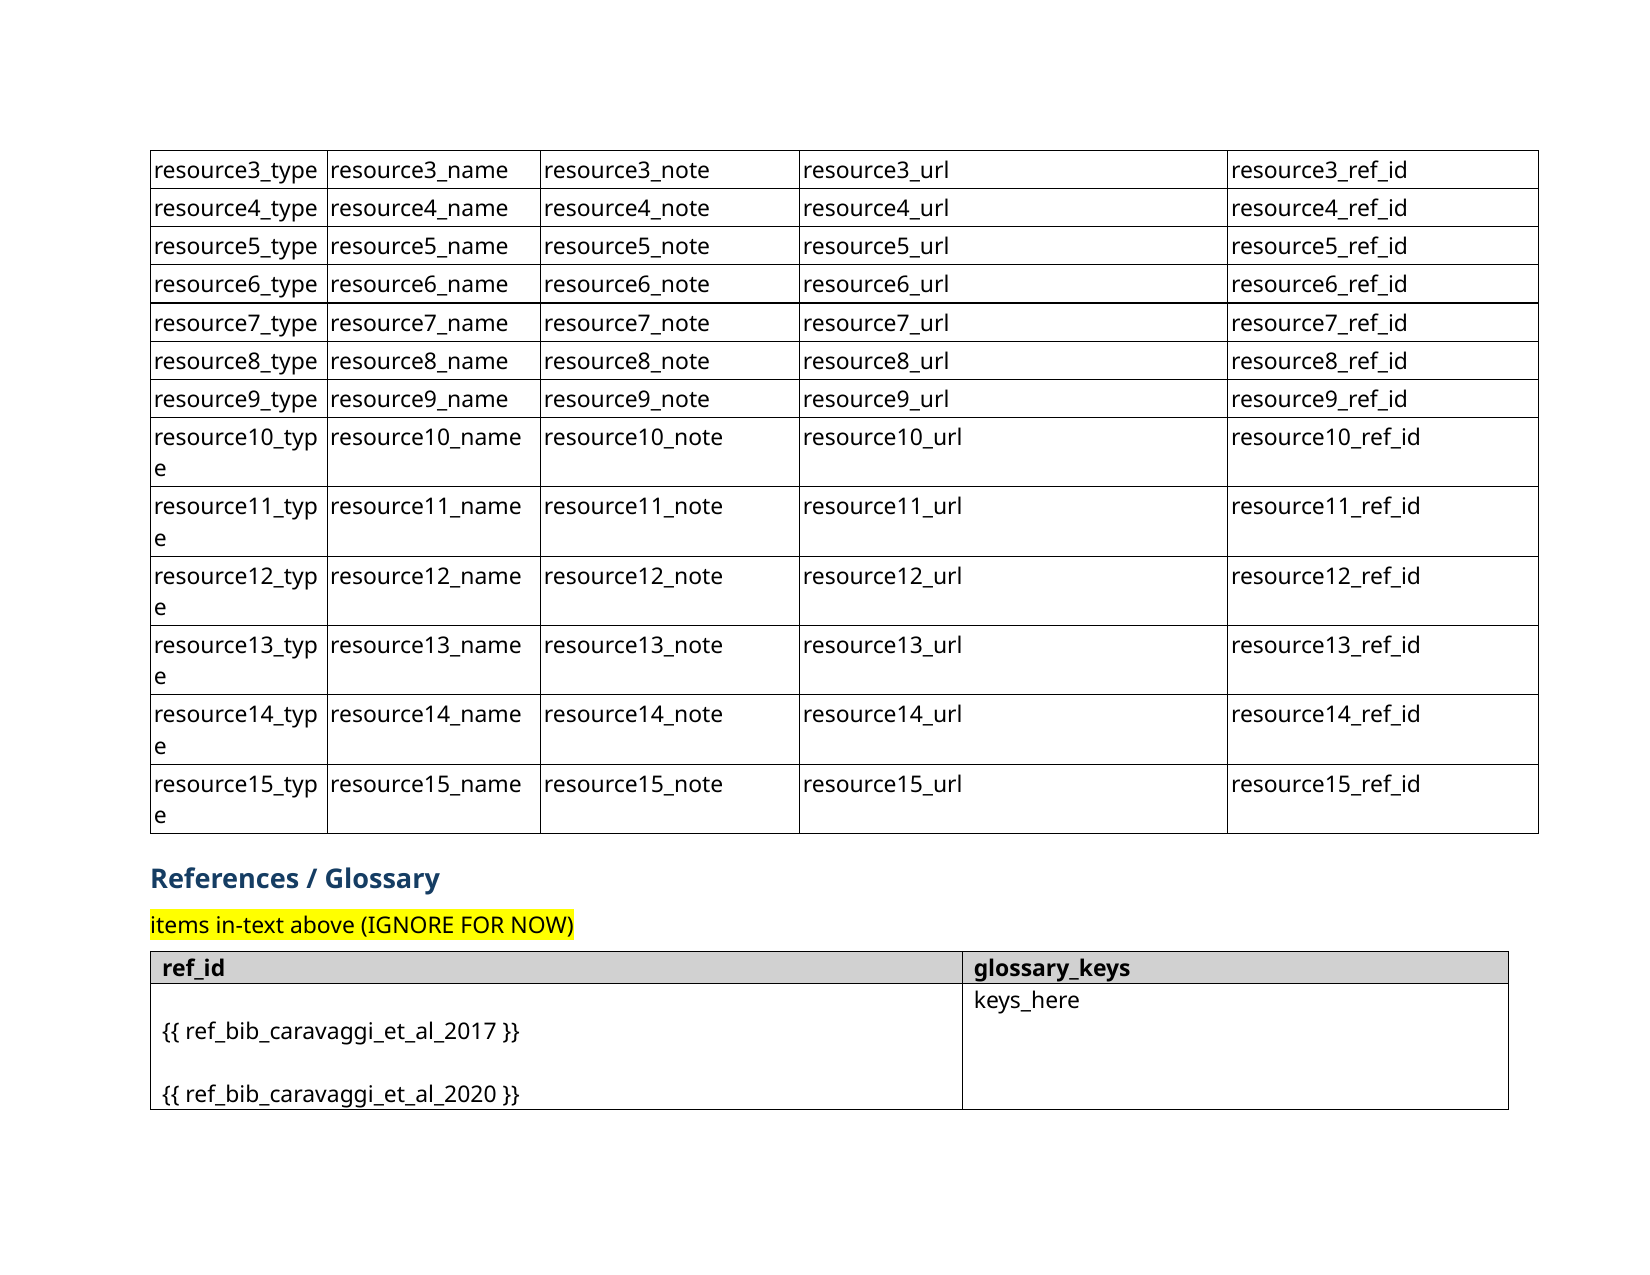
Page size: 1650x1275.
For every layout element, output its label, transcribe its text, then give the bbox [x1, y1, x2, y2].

table_cell [541, 695, 799, 764]
table_cell [328, 557, 540, 625]
table_cell [800, 227, 1227, 264]
table_cell [328, 189, 540, 226]
table_cell [151, 418, 327, 486]
table_cell [151, 342, 327, 379]
table_cell [151, 304, 327, 341]
table_cell [541, 265, 799, 302]
table_cell [541, 487, 799, 556]
table_cell [1228, 487, 1538, 556]
table_cell [800, 380, 1227, 417]
table_cell [151, 227, 327, 264]
table_cell [151, 189, 327, 226]
table_cell [328, 342, 540, 379]
table_cell [541, 227, 799, 264]
table_cell [963, 984, 1508, 1109]
table_cell [151, 557, 327, 625]
table_cell [800, 304, 1227, 341]
table_cell [800, 557, 1227, 625]
table_cell [800, 765, 1227, 833]
table_cell [328, 265, 540, 302]
table_cell [1228, 227, 1538, 264]
table_cell [328, 695, 540, 764]
table_cell [800, 265, 1227, 302]
table_cell [541, 418, 799, 486]
table_cell [328, 304, 540, 341]
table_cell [151, 984, 962, 1109]
table_cell [151, 487, 327, 556]
table_header glossary_keys [963, 952, 1508, 983]
table_cell [800, 487, 1227, 556]
table_cell [328, 151, 540, 188]
table_cell [328, 626, 540, 694]
table_cell [1228, 765, 1538, 833]
table_cell [151, 695, 327, 764]
table_cell [541, 189, 799, 226]
table_cell [1228, 304, 1538, 341]
table_cell [800, 151, 1227, 188]
table_cell [541, 151, 799, 188]
table_cell [541, 557, 799, 625]
text items in-text above (IGNORE FOR NOW) [150, 908, 1500, 940]
table_cell [1228, 151, 1538, 188]
table_cell [1228, 342, 1538, 379]
subtitle References / Glossary [150, 859, 1500, 896]
table_cell [800, 626, 1227, 694]
table_cell [151, 265, 327, 302]
table_cell [1228, 626, 1538, 694]
table_header ref_id [151, 952, 962, 983]
table_cell [1228, 557, 1538, 625]
table_cell [151, 380, 327, 417]
table_cell [541, 765, 799, 833]
table_cell [541, 342, 799, 379]
table_cell [1228, 265, 1538, 302]
table_cell [541, 626, 799, 694]
table_cell [151, 765, 327, 833]
table_cell [800, 695, 1227, 764]
table_cell [1228, 695, 1538, 764]
table_cell [328, 765, 540, 833]
table_cell [541, 380, 799, 417]
table_cell [328, 380, 540, 417]
table_cell [541, 304, 799, 341]
table_cell [800, 418, 1227, 486]
table_cell [328, 418, 540, 486]
table_cell [328, 487, 540, 556]
table_cell [1228, 380, 1538, 417]
table_cell [151, 151, 327, 188]
table_cell [1228, 189, 1538, 226]
table_cell [328, 227, 540, 264]
table_cell [800, 342, 1227, 379]
table_cell [800, 189, 1227, 226]
table_cell [1228, 418, 1538, 486]
table_cell [151, 626, 327, 694]
